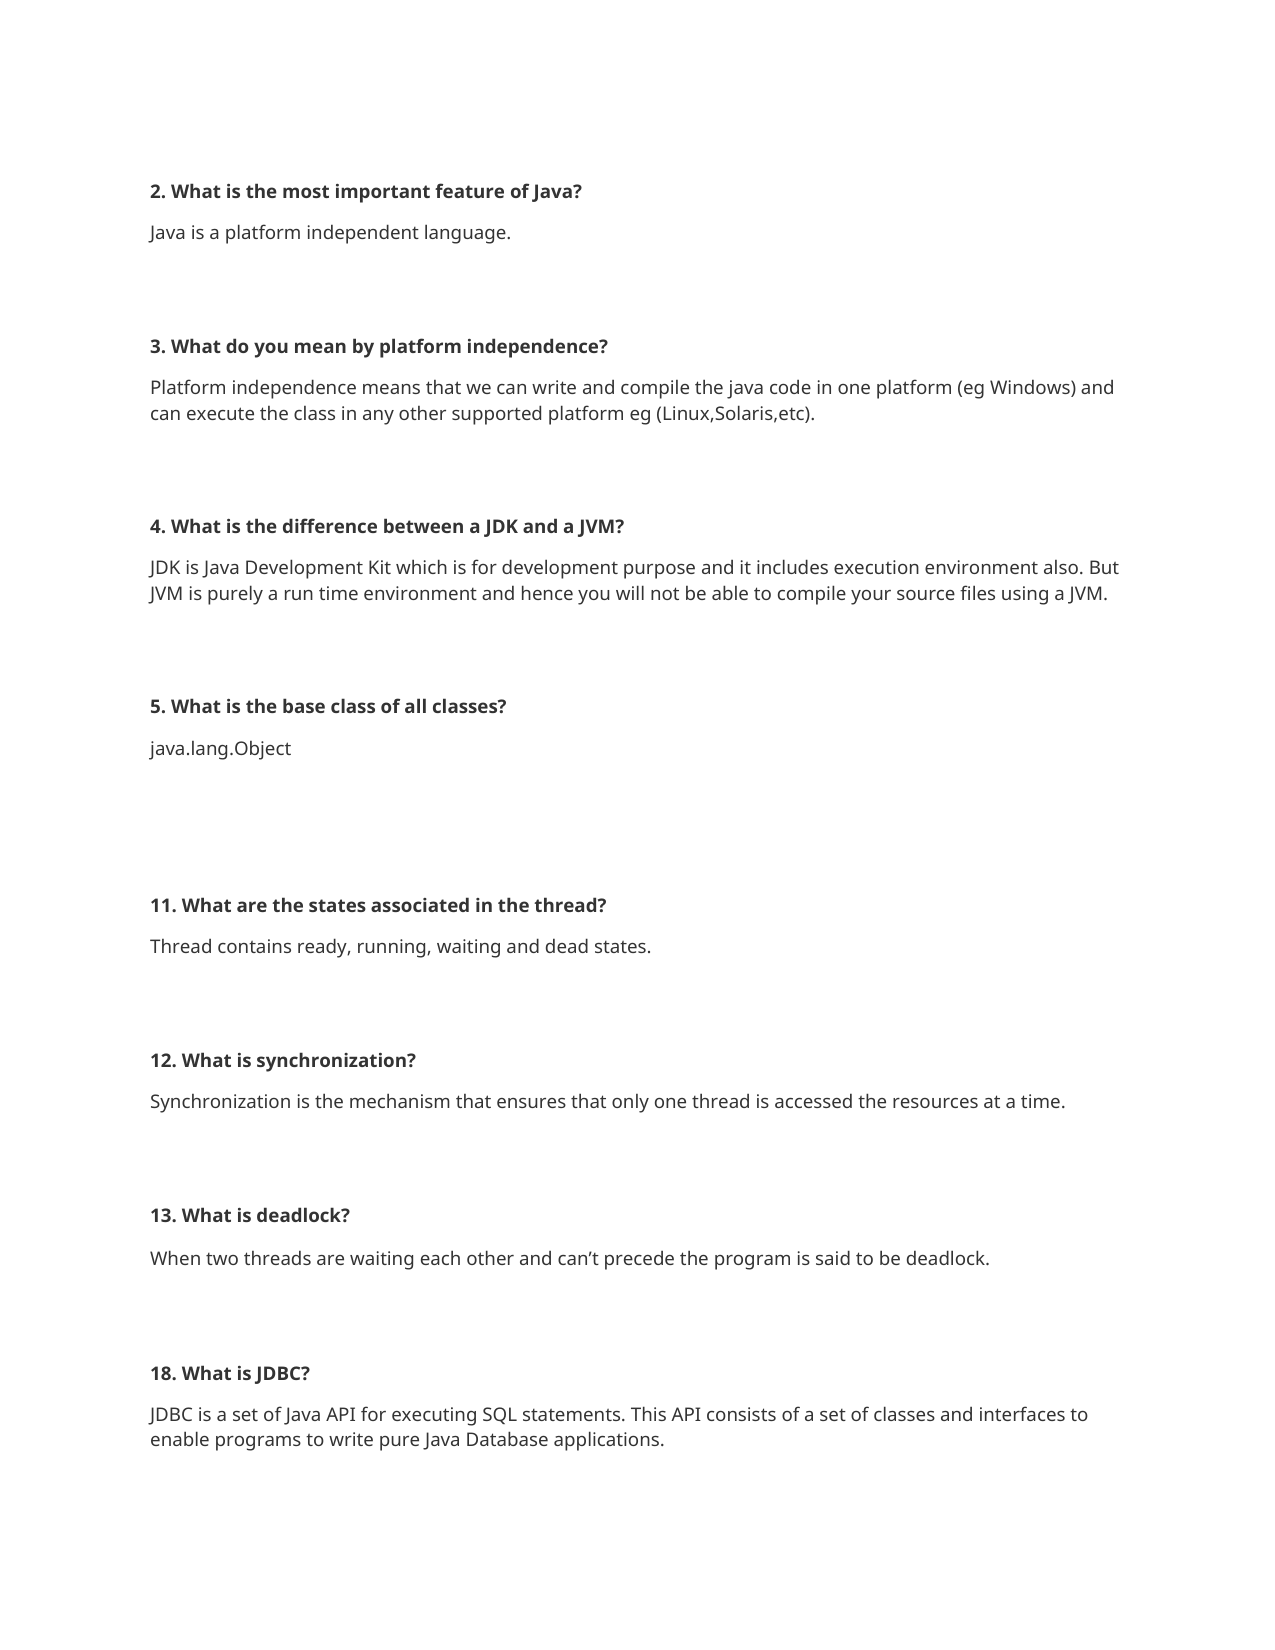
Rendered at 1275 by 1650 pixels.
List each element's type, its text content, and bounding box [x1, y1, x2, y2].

text 11. What are the states associated in the thread? [150, 864, 1125, 918]
text Synchronization is the mechanism that ensures that only one thread is accessed the resources at a time. [150, 1089, 1125, 1114]
text Thread contains ready, running, waiting and dead states. [150, 934, 1125, 959]
text java.lang.Object [150, 735, 1125, 761]
text When two threads are waiting each other and can’t precede the program is said to be deadlock. [150, 1243, 1125, 1272]
text 2. What is the most important feature of Java? [150, 150, 1125, 204]
text 13. What is deadlock? [150, 1174, 1125, 1228]
text JDK is Java Development Kit which is for development purpose and it includes execution environment also. But JVM is purely a run time environment and hence you will not be able to compile your source files using a JVM. [150, 555, 1125, 606]
text 3. What do you mean by platform independence? [150, 305, 1125, 359]
text 5. What is the base class of all classes? [150, 665, 1125, 719]
text JDBC is a set of Java API for executing SQL statements. This API consists of a set of classes and interfaces to enable programs to write pure Java Database applications. [150, 1401, 1125, 1452]
text 12. What is synchronization? [150, 1019, 1125, 1073]
text Platform independence means that we can write and compile the java code in one platform (eg Windows) and can execute the class in any other supported platform eg (Linux,Solaris,etc). [150, 374, 1125, 425]
text 4. What is the difference between a JDK and a JVM? [150, 485, 1125, 539]
text Java is a platform independent language. [150, 219, 1125, 245]
text 18. What is JDBC? [150, 1332, 1125, 1386]
